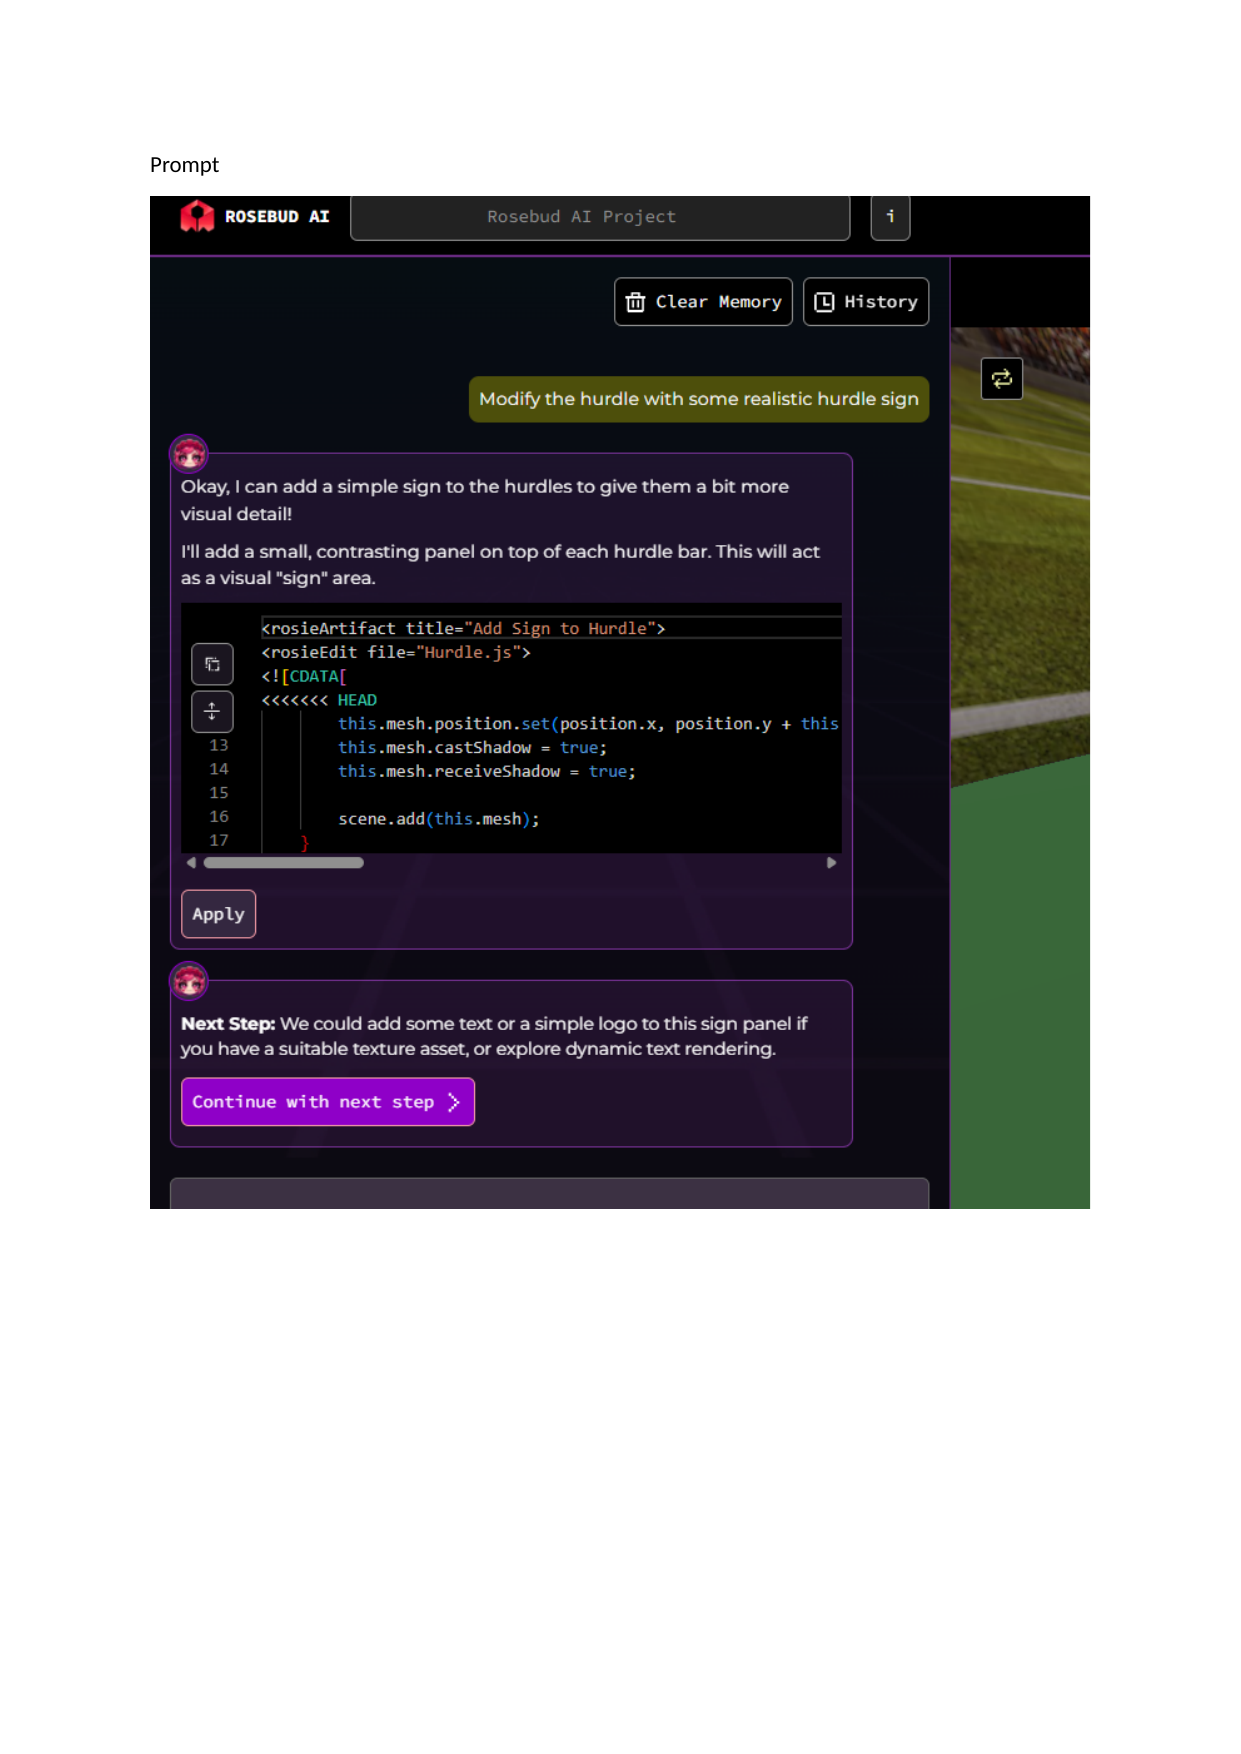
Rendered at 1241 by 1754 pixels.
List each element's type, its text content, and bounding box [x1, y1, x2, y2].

picture [150, 196, 1091, 1209]
text Prompt [150, 150, 1090, 178]
